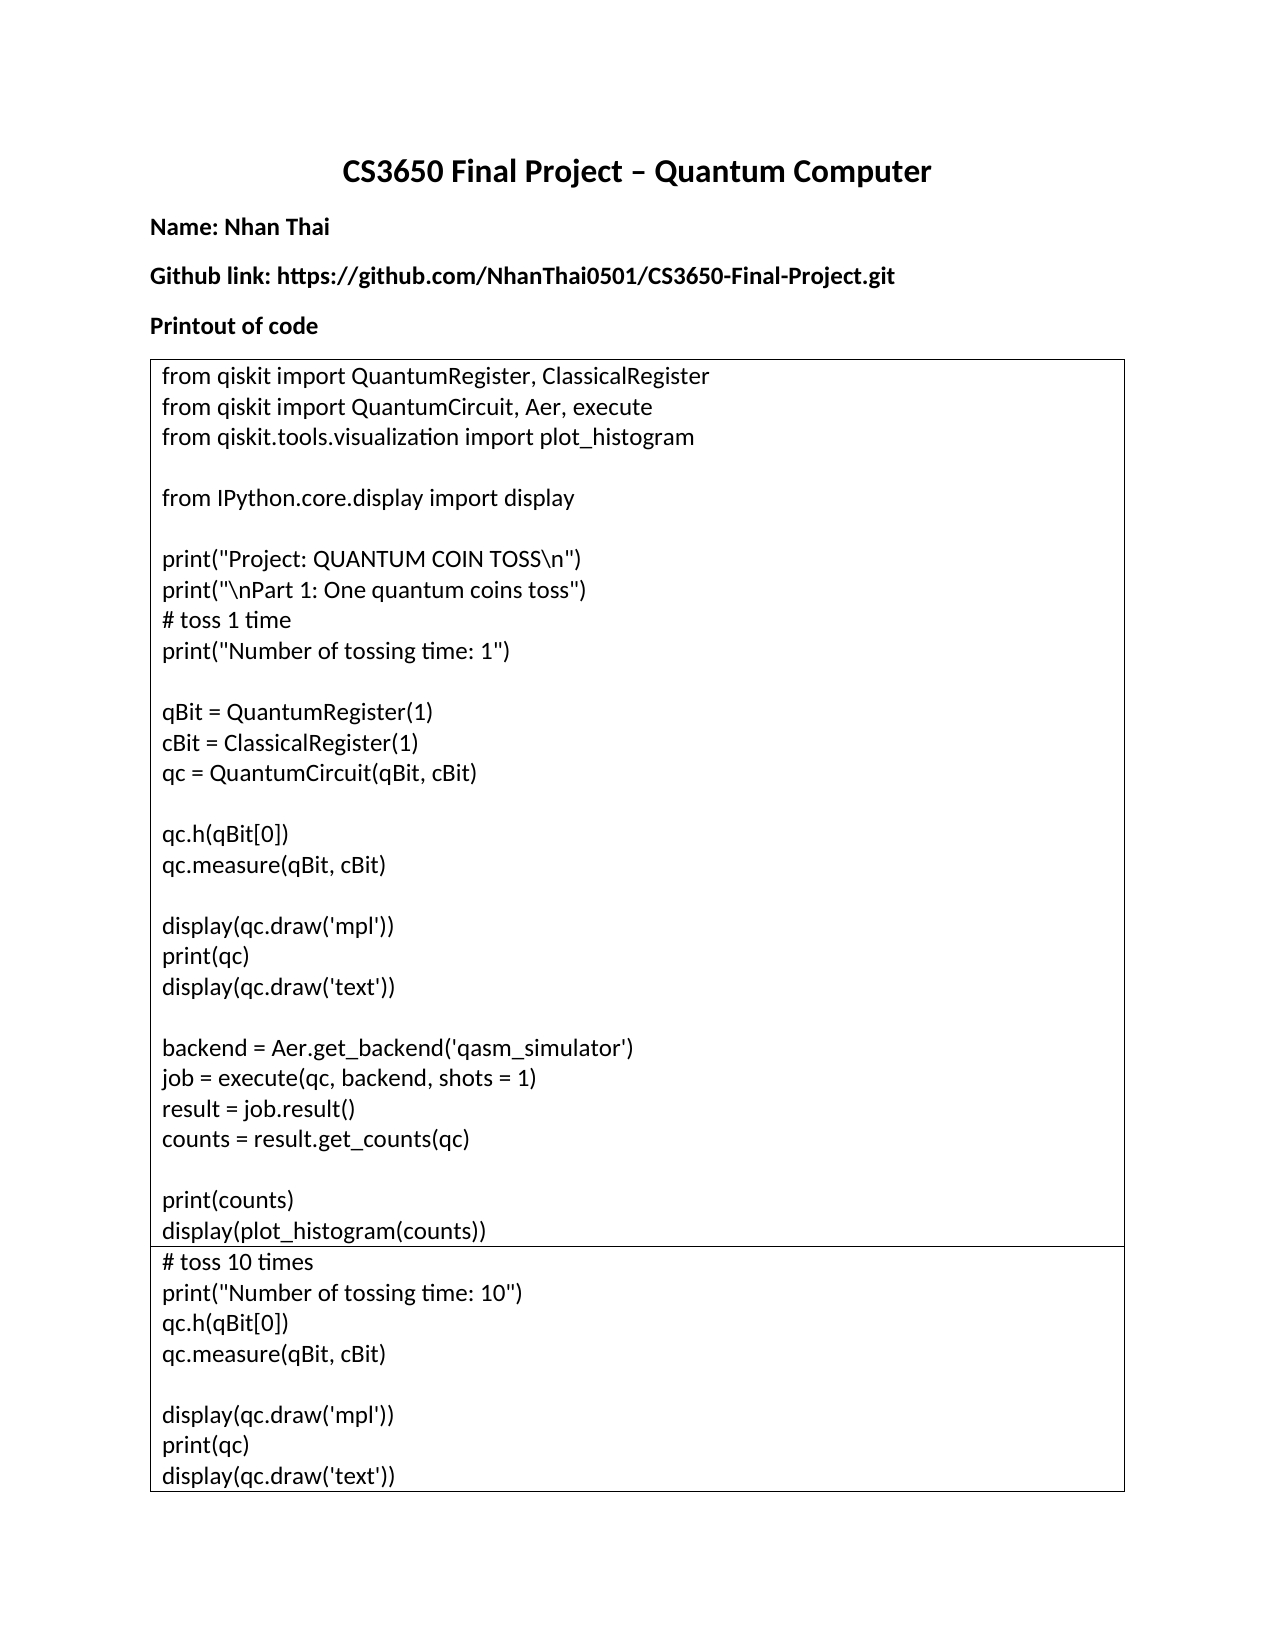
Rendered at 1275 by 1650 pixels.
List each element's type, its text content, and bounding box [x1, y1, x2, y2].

text CS3650 Final Project – Quantum Computer [150, 150, 1125, 191]
text Name: Nhan Thai [150, 211, 1125, 241]
text Github link: https://github.com/NhanThai0501/CS3650-Final-Project.git [150, 260, 1125, 291]
table_header from qiskit import QuantumRegister, ClassicalRegister from qiskit import QuantumCircuit, Aer, execute from qiskit.tools.visualization import plot_histogram from IPython.core.display import display print("Project: QUANTUM COIN TOSS\n") print("\nPart 1: One quantum coins toss") # toss 1 time print("Number of tossing time: 1") qBit = QuantumRegister(1) cBit = ClassicalRegister(1) qc = QuantumCircuit(qBit, cBit) qc.h(qBit[0]) qc.measure(qBit, cBit) display(qc.draw('mpl')) print(qc) display(qc.draw('text')) backend = Aer.get_backend('qasm_simulator') job = execute(qc, backend, shots = 1) result = job.result() counts = result.get_counts(qc) print(counts) display(plot_histogram(counts)) [151, 360, 1124, 1246]
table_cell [151, 1247, 1124, 1491]
text Printout of code [150, 310, 1125, 340]
